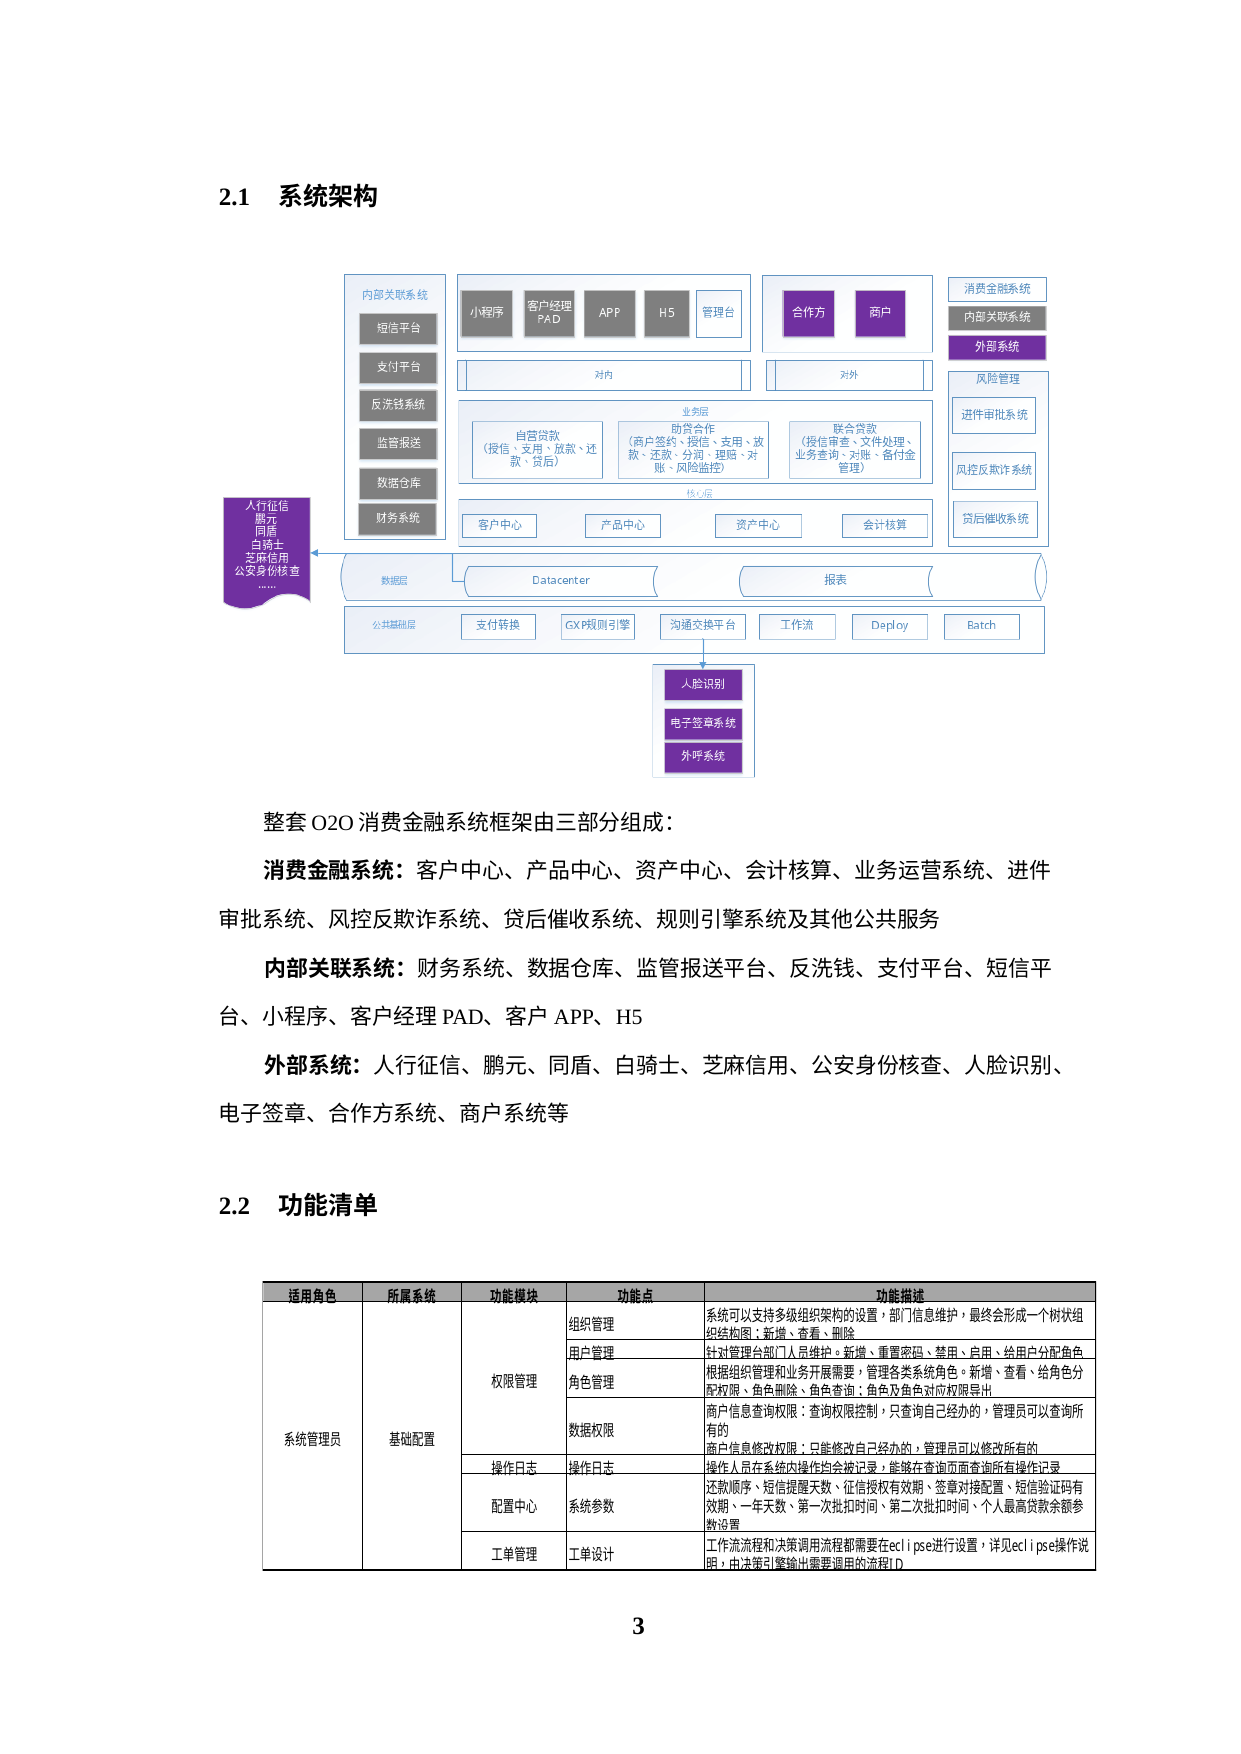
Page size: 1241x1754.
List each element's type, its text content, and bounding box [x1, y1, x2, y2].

text 整套O2O消费金融系统框架由三部分组成： [219, 805, 1053, 837]
text 消费金融系统：客户中心、产品中心、资产中心、会计核算、业务运营系统、进件审批系统、风控反欺诈系统、贷后催收系统、规则引擎系统及其他公共服务 [219, 853, 1053, 934]
text 内部关联系统：财务系统、数据仓库、监管报送平台、反洗钱、支付平台、短信平台、小程序、客户经理PAD、客户APP、H5 [219, 950, 1053, 1031]
text 外部系统：人行征信、鹏元、同盾、白骑士、芝麻信用、公安身份核查、人脸识别、电子签章、合作方系统、商户系统等 [219, 1047, 1053, 1128]
subtitle 功能清单 [219, 1171, 1053, 1236]
subtitle 系统架构 [219, 162, 1053, 227]
